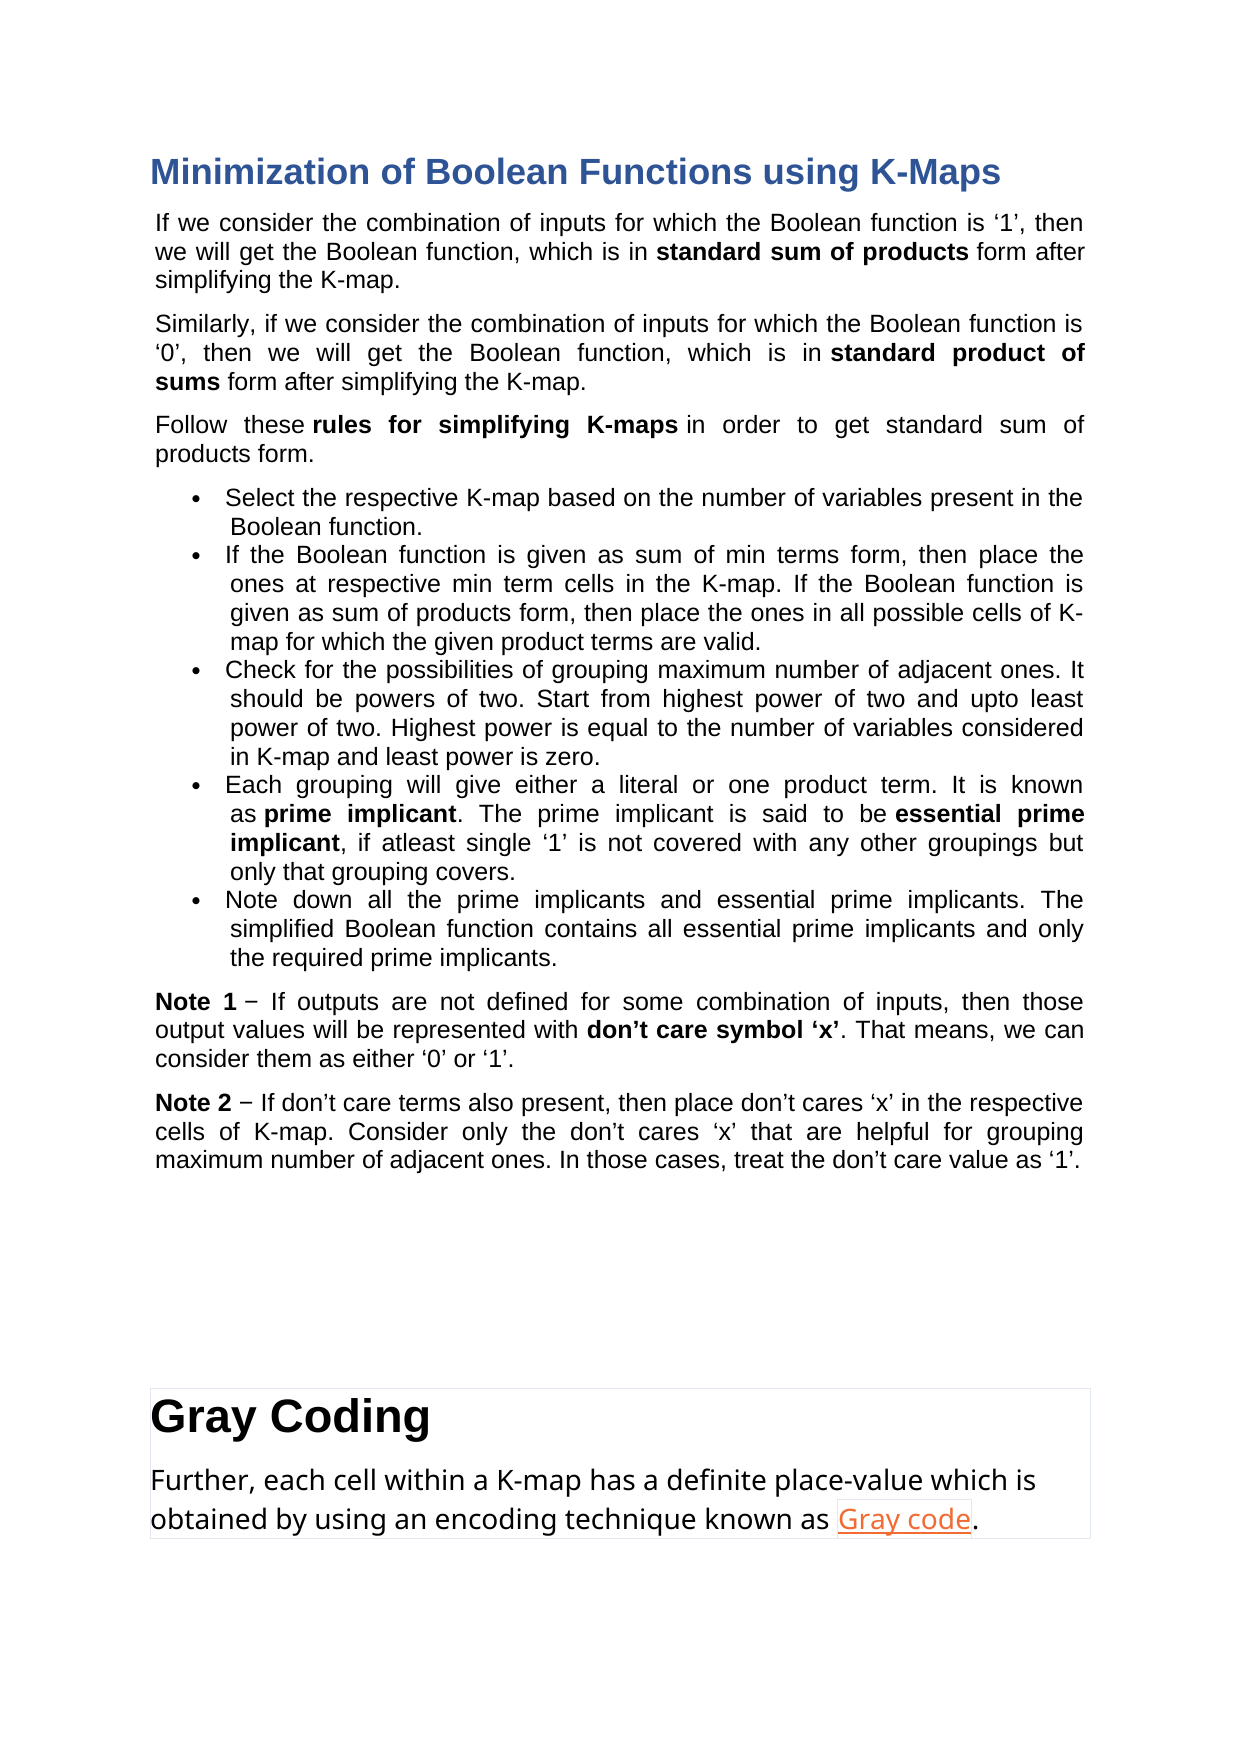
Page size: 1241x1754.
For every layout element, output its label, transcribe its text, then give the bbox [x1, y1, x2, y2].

text Further, each cell within a K-map has a definite place-value which is obtained by using an encoding technique known as Gray code. [151, 1460, 1090, 1538]
list Each grouping will give either a literal or one product term. It is known as prime implicant. The prime implicant is said to be essential prime implicant, if atleast single ‘1’ is not covered with any other groupings but only that grouping covers. [192, 770, 1085, 885]
list Select the respective K-map based on the number of variables present in the Boolean function. [192, 483, 1085, 540]
list Check for the possibilities of grouping maximum number of adjacent ones. It should be powers of two. Start from highest power of two and upto least power of two. Highest power is equal to the number of variables considered in K-map and least power is zero. [192, 655, 1085, 770]
subtitle Minimization of Boolean Functions using K-Maps [150, 150, 1090, 192]
text Note 1 − If outputs are not defined for some combination of inputs, then those output values will be represented with don’t care symbol ‘x’. That means, we can consider them as either ‘0’ or ‘1’. [155, 987, 1085, 1073]
list Note down all the prime implicants and essential prime implicants. The simplified Boolean function contains all essential prime implicants and only the required prime implicants. [192, 885, 1085, 972]
text If we consider the combination of inputs for which the Boolean function is ‘1’, then we will get the Boolean function, which is in standard sum of products form after simplifying the K-map. [155, 208, 1085, 294]
subtitle Gray Coding [151, 1389, 1090, 1442]
text Similarly, if we consider the combination of inputs for which the Boolean function is ‘0’, then we will get the Boolean function, which is in standard product of sums form after simplifying the K-map. [155, 309, 1085, 395]
text Follow these rules for simplifying K-maps in order to get standard sum of products form. [155, 410, 1085, 468]
text Note 2 − If don’t care terms also present, then place don’t cares ‘x’ in the respective cells of K-map. Consider only the don’t cares ‘x’ that are helpful for grouping maximum number of adjacent ones. In those cases, treat the don’t care value as ‘1’. [155, 1088, 1085, 1174]
list If the Boolean function is given as sum of min terms form, then place the ones at respective min term cells in the K-map. If the Boolean function is given as sum of products form, then place the ones in all possible cells of K-map for which the given product terms are valid. [192, 540, 1085, 655]
